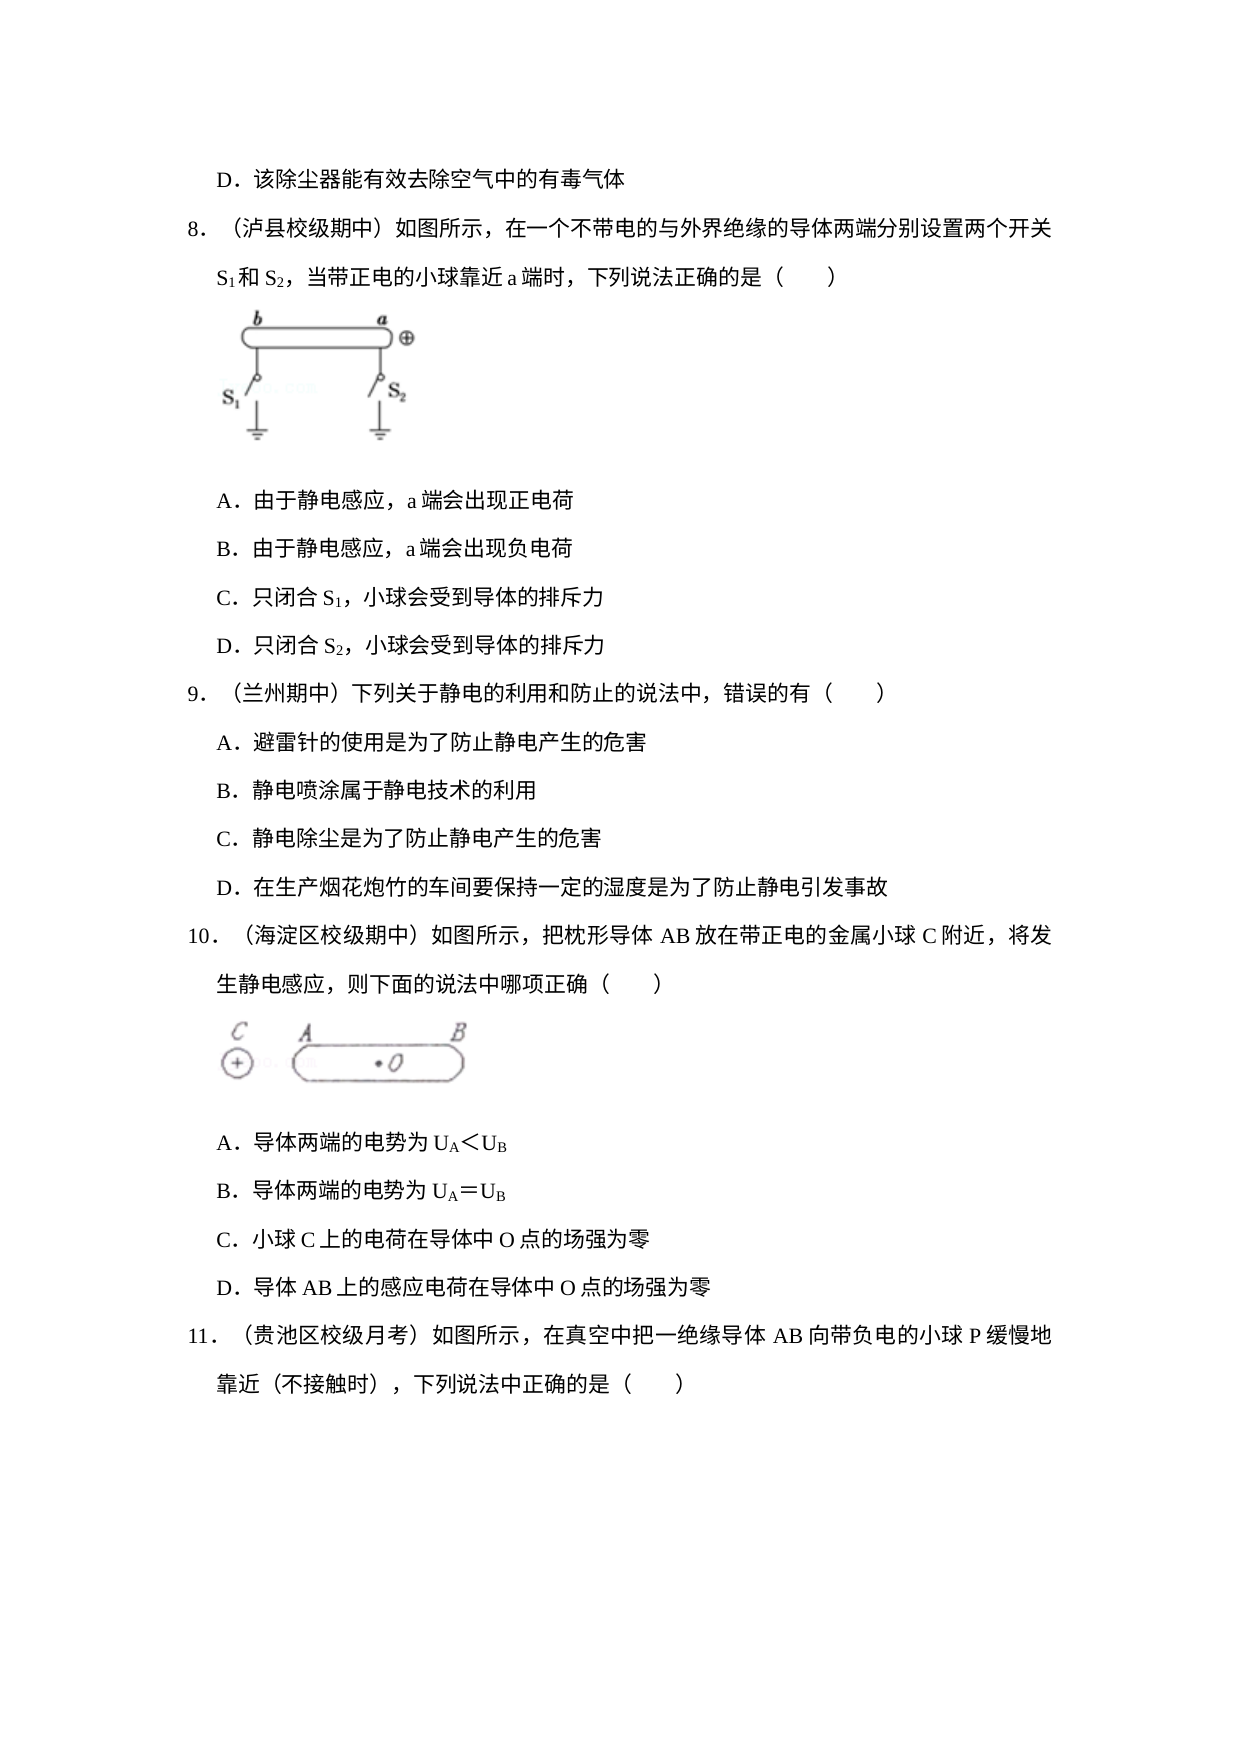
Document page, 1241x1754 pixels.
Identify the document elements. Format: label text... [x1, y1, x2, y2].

text 10．（海淀区校级期中）如图所示，把枕形导体AB放在带正电的金属小球C附近，将发生静电感应，则下面的说法中哪项正确（ ） [187, 917, 1053, 999]
text A．导体两端的电势为UA＜UB [187, 1125, 1053, 1157]
picture [216, 307, 419, 445]
text D．导体AB上的感应电荷在导体中O点的场强为零 [187, 1270, 1053, 1302]
text B．由于静电感应，a端会出现负电荷 [187, 531, 1053, 563]
text A．避雷针的使用是为了防止静电产生的危害 [187, 724, 1053, 757]
text C．静电除尘是为了防止静电产生的危害 [187, 821, 1053, 853]
text 9．（兰州期中）下列关于静电的利用和防止的说法中，错误的有（ ） [187, 676, 1053, 708]
picture [216, 1014, 473, 1088]
text D．该除尘器能有效去除空气中的有毒气体 [187, 162, 1053, 194]
text 11．（贵池区校级月考）如图所示，在真空中把一绝缘导体AB向带负电的小球P缓慢地靠近（不接触时），下列说法中正确的是（ ） [187, 1318, 1053, 1399]
text C．只闭合S1，小球会受到导体的排斥力 [187, 579, 1053, 612]
text B．导体两端的电势为UA＝UB [187, 1173, 1053, 1206]
text 8．（泸县校级期中）如图所示，在一个不带电的与外界绝缘的导体两端分别设置两个开关S1和S2，当带正电的小球靠近a端时，下列说法正确的是（ ） [187, 210, 1053, 292]
text D．只闭合S2，小球会受到导体的排斥力 [187, 627, 1053, 660]
text D．在生产烟花炮竹的车间要保持一定的湿度是为了防止静电引发事故 [187, 869, 1053, 902]
text B．静电喷涂属于静电技术的利用 [187, 772, 1053, 805]
text C．小球C上的电荷在导体中O点的场强为零 [187, 1221, 1053, 1254]
text A．由于静电感应，a端会出现正电荷 [187, 482, 1053, 515]
